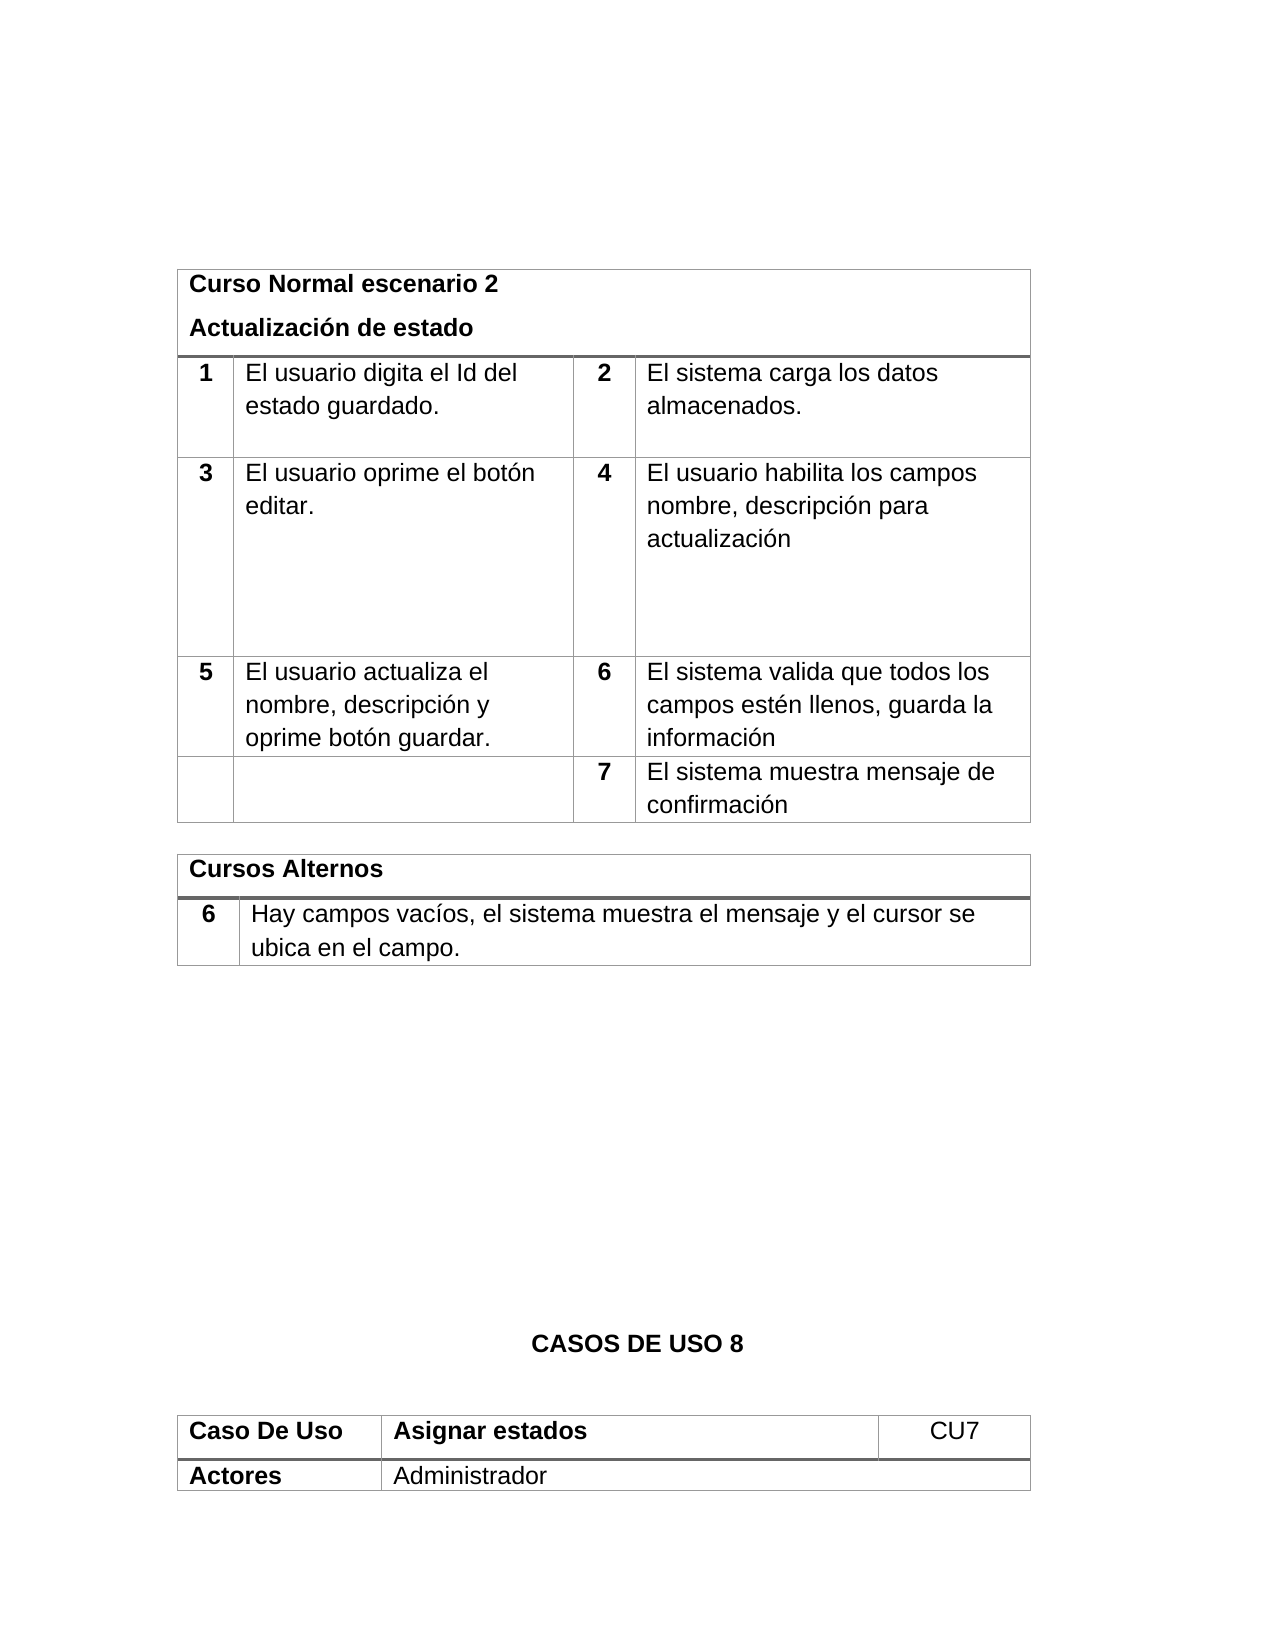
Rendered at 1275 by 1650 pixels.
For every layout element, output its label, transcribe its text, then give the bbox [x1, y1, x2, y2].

table_header Asignar estados [382, 1416, 878, 1458]
table_cell 6 [574, 657, 635, 756]
table_header Curso Normal escenario 2 Actualización de estado [178, 270, 1030, 354]
table_cell 5 [178, 657, 233, 756]
table_header Caso De Uso [178, 1416, 381, 1458]
table_header Cursos Alternos [178, 855, 1030, 896]
text CASOS DE USO 8 [177, 1329, 1098, 1357]
table_cell 4 [574, 458, 635, 656]
table_cell Administrador [382, 1461, 1030, 1490]
table_header CU7 [879, 1416, 1030, 1458]
table_cell 3 [178, 458, 233, 656]
table_cell 2 [574, 358, 635, 457]
table_cell Actores [178, 1461, 381, 1490]
table_cell El usuario habilita los campos nombre, descripción para actualización [636, 458, 1030, 656]
table_cell El usuario digita el Id del estado guardado. [234, 358, 573, 457]
table_cell El sistema muestra mensaje de confirmación [636, 757, 1030, 822]
table_cell El usuario actualiza el nombre, descripción y oprime botón guardar. [234, 657, 573, 756]
table_cell 7 [574, 757, 635, 822]
table_cell [178, 757, 233, 822]
table_cell El usuario oprime el botón editar. [234, 458, 573, 656]
table_cell El sistema valida que todos los campos estén llenos, guarda la información [636, 657, 1030, 756]
table_cell 1 [178, 358, 233, 457]
table_cell El sistema carga los datos almacenados. [636, 358, 1030, 457]
table_cell 6 [178, 900, 239, 965]
table_cell Hay campos vacíos, el sistema muestra el mensaje y el cursor se ubica en el campo. [240, 900, 1030, 965]
table_cell [234, 757, 573, 822]
